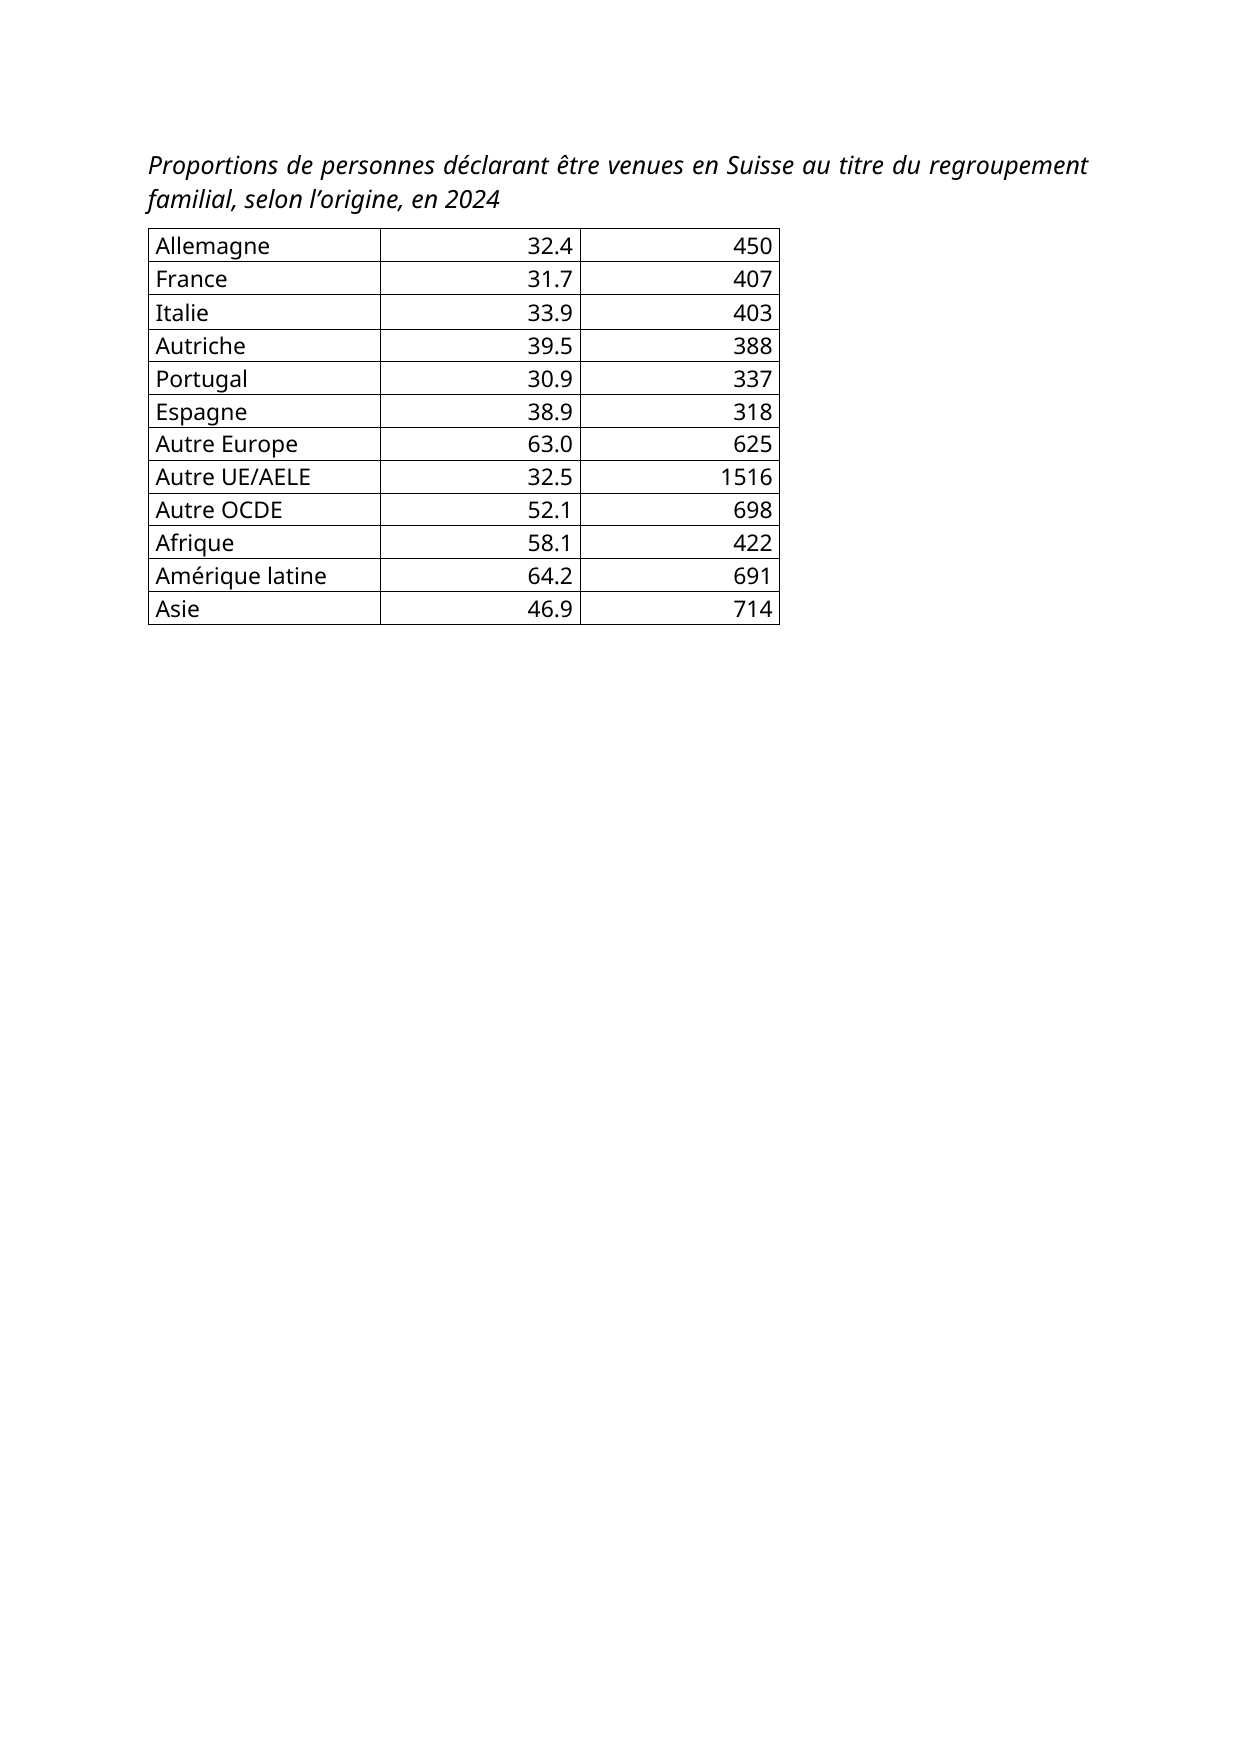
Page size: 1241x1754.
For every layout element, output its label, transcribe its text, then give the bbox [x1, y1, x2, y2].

table_cell 698 [581, 494, 779, 525]
table_cell 318 [581, 395, 779, 427]
table_cell 388 [581, 330, 779, 361]
table_cell 32.5 [381, 461, 580, 492]
table_cell 422 [581, 526, 779, 558]
table_cell 39.5 [381, 330, 580, 361]
table_cell 30.9 [381, 362, 580, 394]
table_cell 1516 [581, 461, 779, 492]
table_cell Autre UE/AELE [149, 461, 380, 492]
table_cell Autre OCDE [149, 494, 380, 525]
table_cell 63.0 [381, 428, 580, 460]
table_cell 337 [581, 362, 779, 394]
table_cell 403 [581, 295, 779, 328]
table_cell 31.7 [381, 262, 580, 294]
table_cell Autre Europe [149, 428, 380, 460]
table_cell 38.9 [381, 395, 580, 427]
table_cell Afrique [149, 526, 380, 558]
table_cell France [149, 262, 380, 294]
table_header 450 [581, 229, 779, 261]
table_header 32.4 [381, 229, 580, 261]
table_header Allemagne [149, 229, 380, 261]
table_cell Amérique latine [149, 559, 380, 591]
table_cell Italie [149, 295, 380, 328]
table_cell 52.1 [381, 494, 580, 525]
table_cell Portugal [149, 362, 380, 394]
table_cell Autriche [149, 330, 380, 361]
table_cell Espagne [149, 395, 380, 427]
table_cell 714 [581, 592, 779, 624]
table_cell 625 [581, 428, 779, 460]
text Proportions de personnes déclarant être venues en Suisse au titre du regroupement familial, selon l’origine, en 2024 [148, 148, 1093, 216]
table_cell 33.9 [381, 295, 580, 328]
table_cell 64.2 [381, 559, 580, 591]
table_cell Asie [149, 592, 380, 624]
table_cell 407 [581, 262, 779, 294]
table_cell 58.1 [381, 526, 580, 558]
table_cell 691 [581, 559, 779, 591]
table_cell 46.9 [381, 592, 580, 624]
